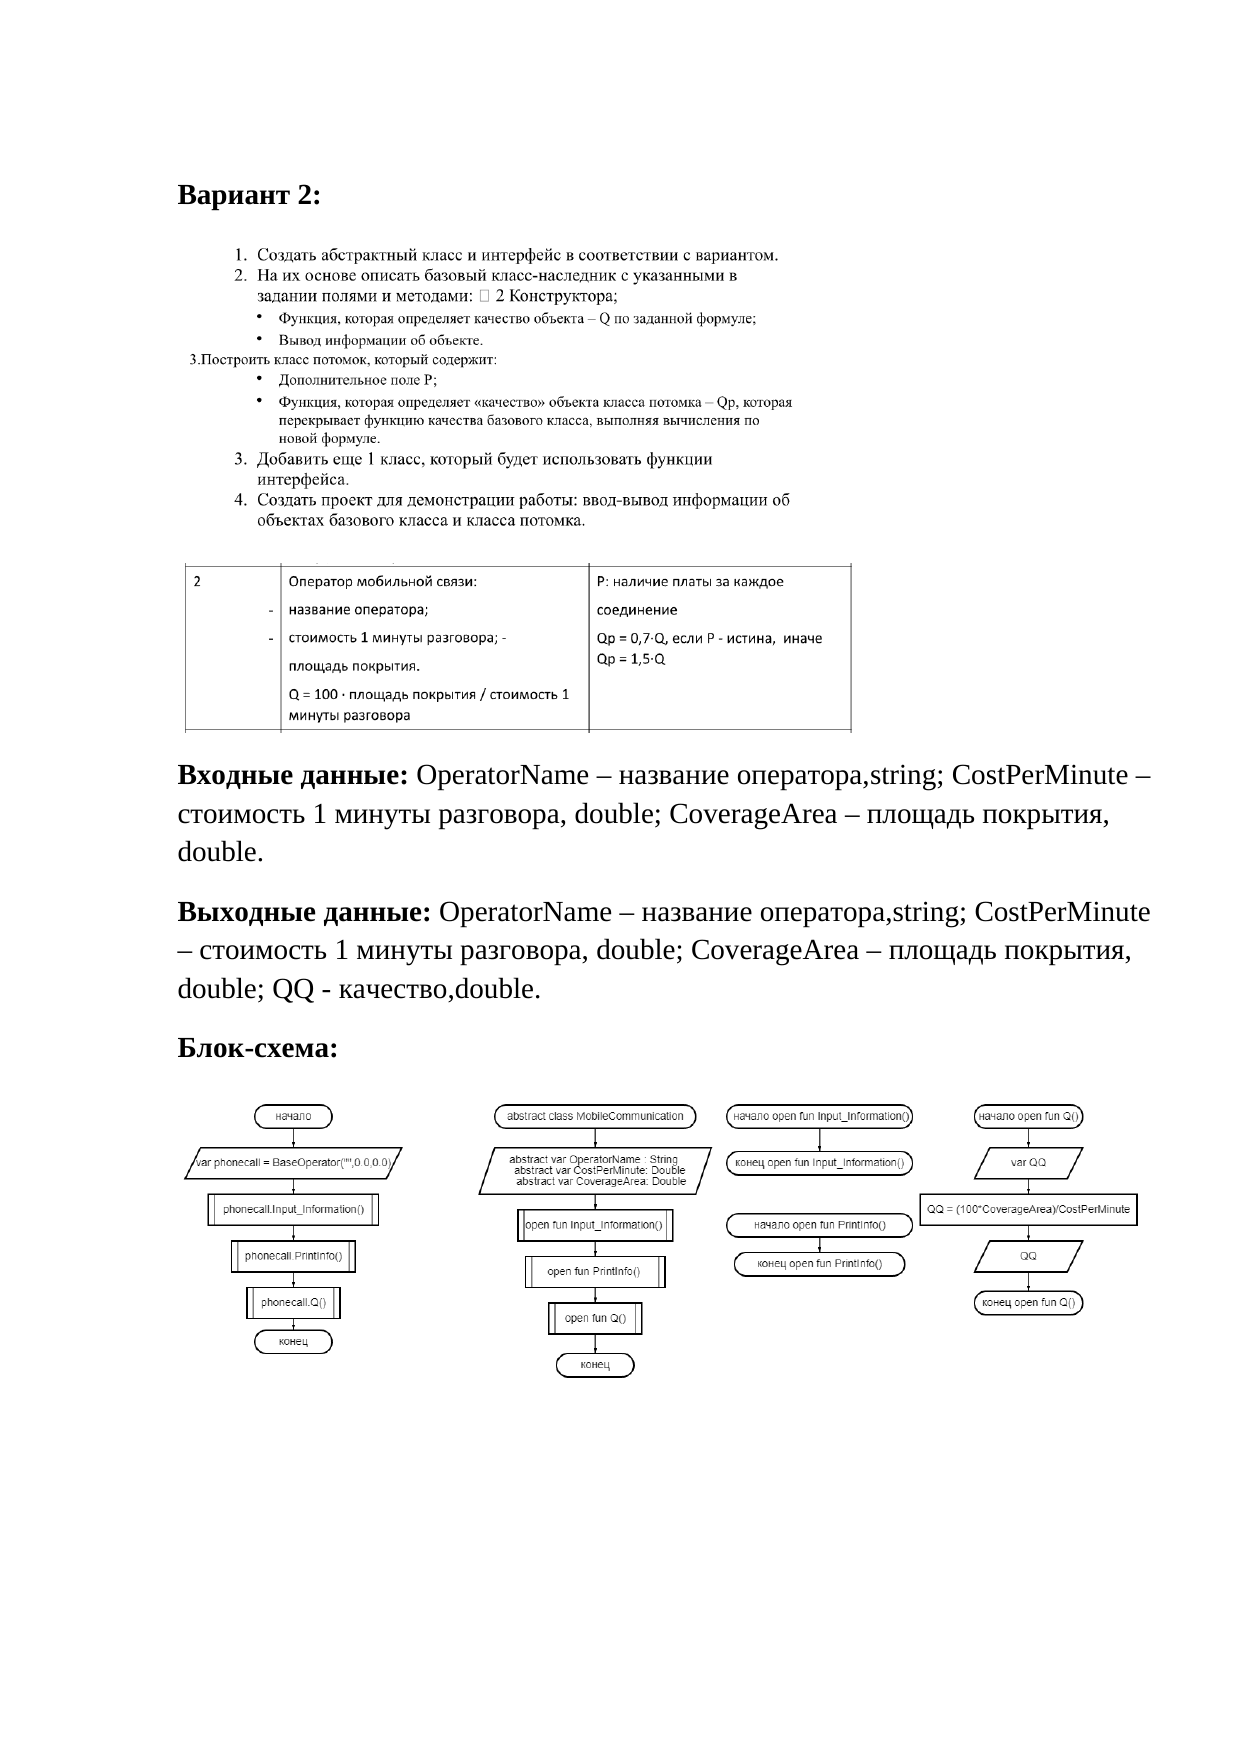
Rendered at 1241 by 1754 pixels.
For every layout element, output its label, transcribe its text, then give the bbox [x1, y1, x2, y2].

text Выходные данные: OperatorName – название оператора,string; CostPerMinute – стоимость 1 минуты разговора, double; CoverageArea – площадь покрытия, double; QQ - качество,double. [177, 894, 1152, 1004]
text Блок-схема: [177, 1030, 1152, 1064]
text Вариант 2: [177, 177, 1152, 211]
picture [177, 236, 816, 539]
text Входные данные: OperatorName – название оператора,string; CostPerMinute – стоимость 1 минуты разговора, double; CoverageArea – площадь покрытия, double. [177, 757, 1152, 868]
picture [177, 1089, 1152, 1392]
picture [177, 563, 856, 733]
